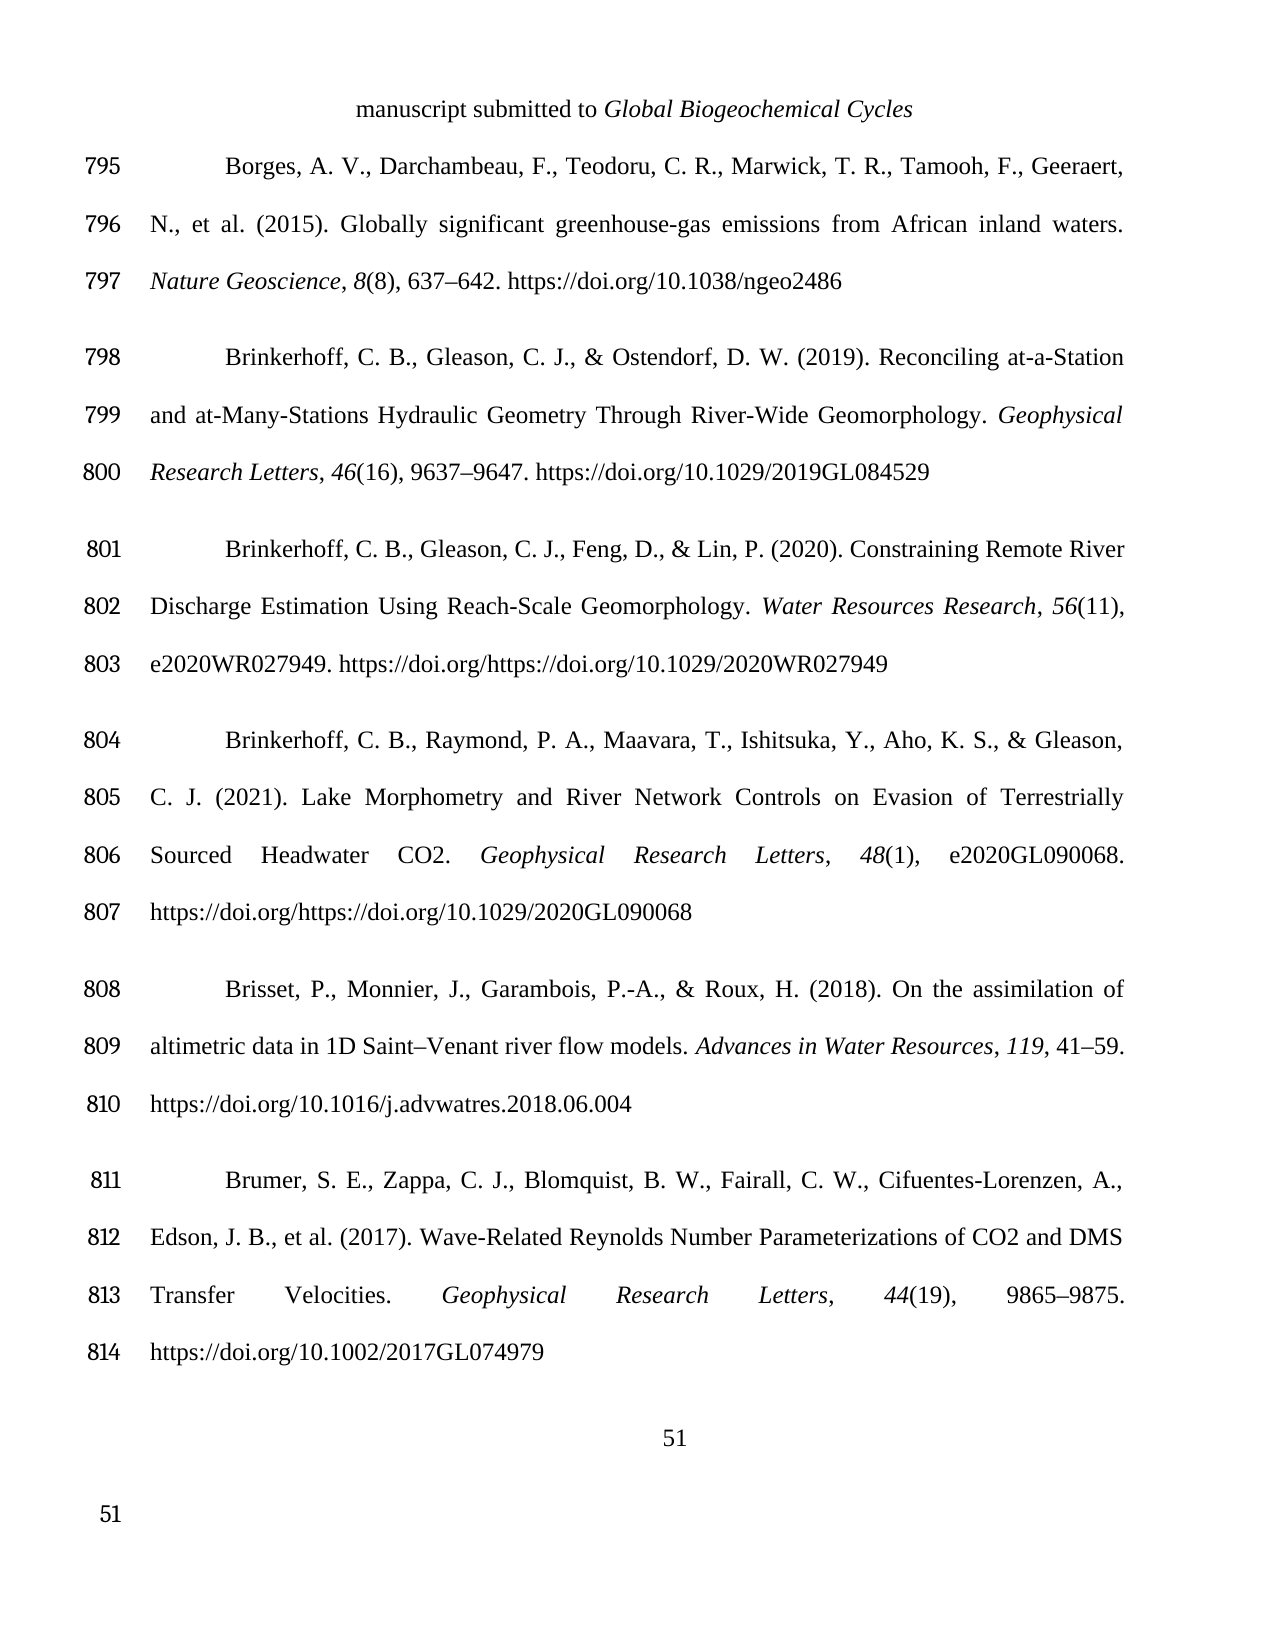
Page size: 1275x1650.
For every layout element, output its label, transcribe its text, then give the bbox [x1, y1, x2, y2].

text Brisset, P., Monnier, J., Garambois, P.-A., & Roux, H. (2018). On the assimilation of altimetric data in 1D Saint–Venant river flow models. Advances in Water Resources, 119, 41–59. https://doi.org/10.1016/j.advwatres.2018.06.004 [150, 974, 1125, 1117]
text Brinkerhoff, C. B., Gleason, C. J., Feng, D., & Lin, P. (2020). Constraining Remote River Discharge Estimation Using Reach-Scale Geomorphology. Water Resources Research, 56(11), e2020WR027949. https://doi.org/https://doi.org/10.1029/2020WR027949 [150, 534, 1125, 677]
text Borges, A. V., Darchambeau, F., Teodoru, C. R., Marwick, T. R., Tamooh, F., Geeraert, N., et al. (2015). Globally significant greenhouse-gas emissions from African inland waters. Nature Geoscience, 8(8), 637–642. https://doi.org/10.1038/ngeo2486 [150, 151, 1125, 295]
text Brinkerhoff, C. B., Gleason, C. J., & Ostendorf, D. W. (2019). Reconciling at-a-Station and at-Many-Stations Hydraulic Geometry Through River-Wide Geomorphology. Geophysical Research Letters, 46(16), 9637–9647. https://doi.org/10.1029/2019GL084529 [150, 342, 1125, 486]
text Brinkerhoff, C. B., Raymond, P. A., Maavara, T., Ishitsuka, Y., Aho, K. S., & Gleason, C. J. (2021). Lake Morphometry and River Network Controls on Evasion of Terrestrially Sourced Headwater CO2. Geophysical Research Letters, 48(1), e2020GL090068. https://doi.org/https://doi.org/10.1029/2020GL090068 [150, 725, 1125, 926]
text Brumer, S. E., Zappa, C. J., Blomquist, B. W., Fairall, C. W., Cifuentes-Lorenzen, A., Edson, J. B., et al. (2017). Wave-Related Reynolds Number Parameterizations of CO2 and DMS Transfer Velocities. Geophysical Research Letters, 44(19), 9865–9875. https://doi.org/10.1002/2017GL074979 [150, 1165, 1125, 1366]
